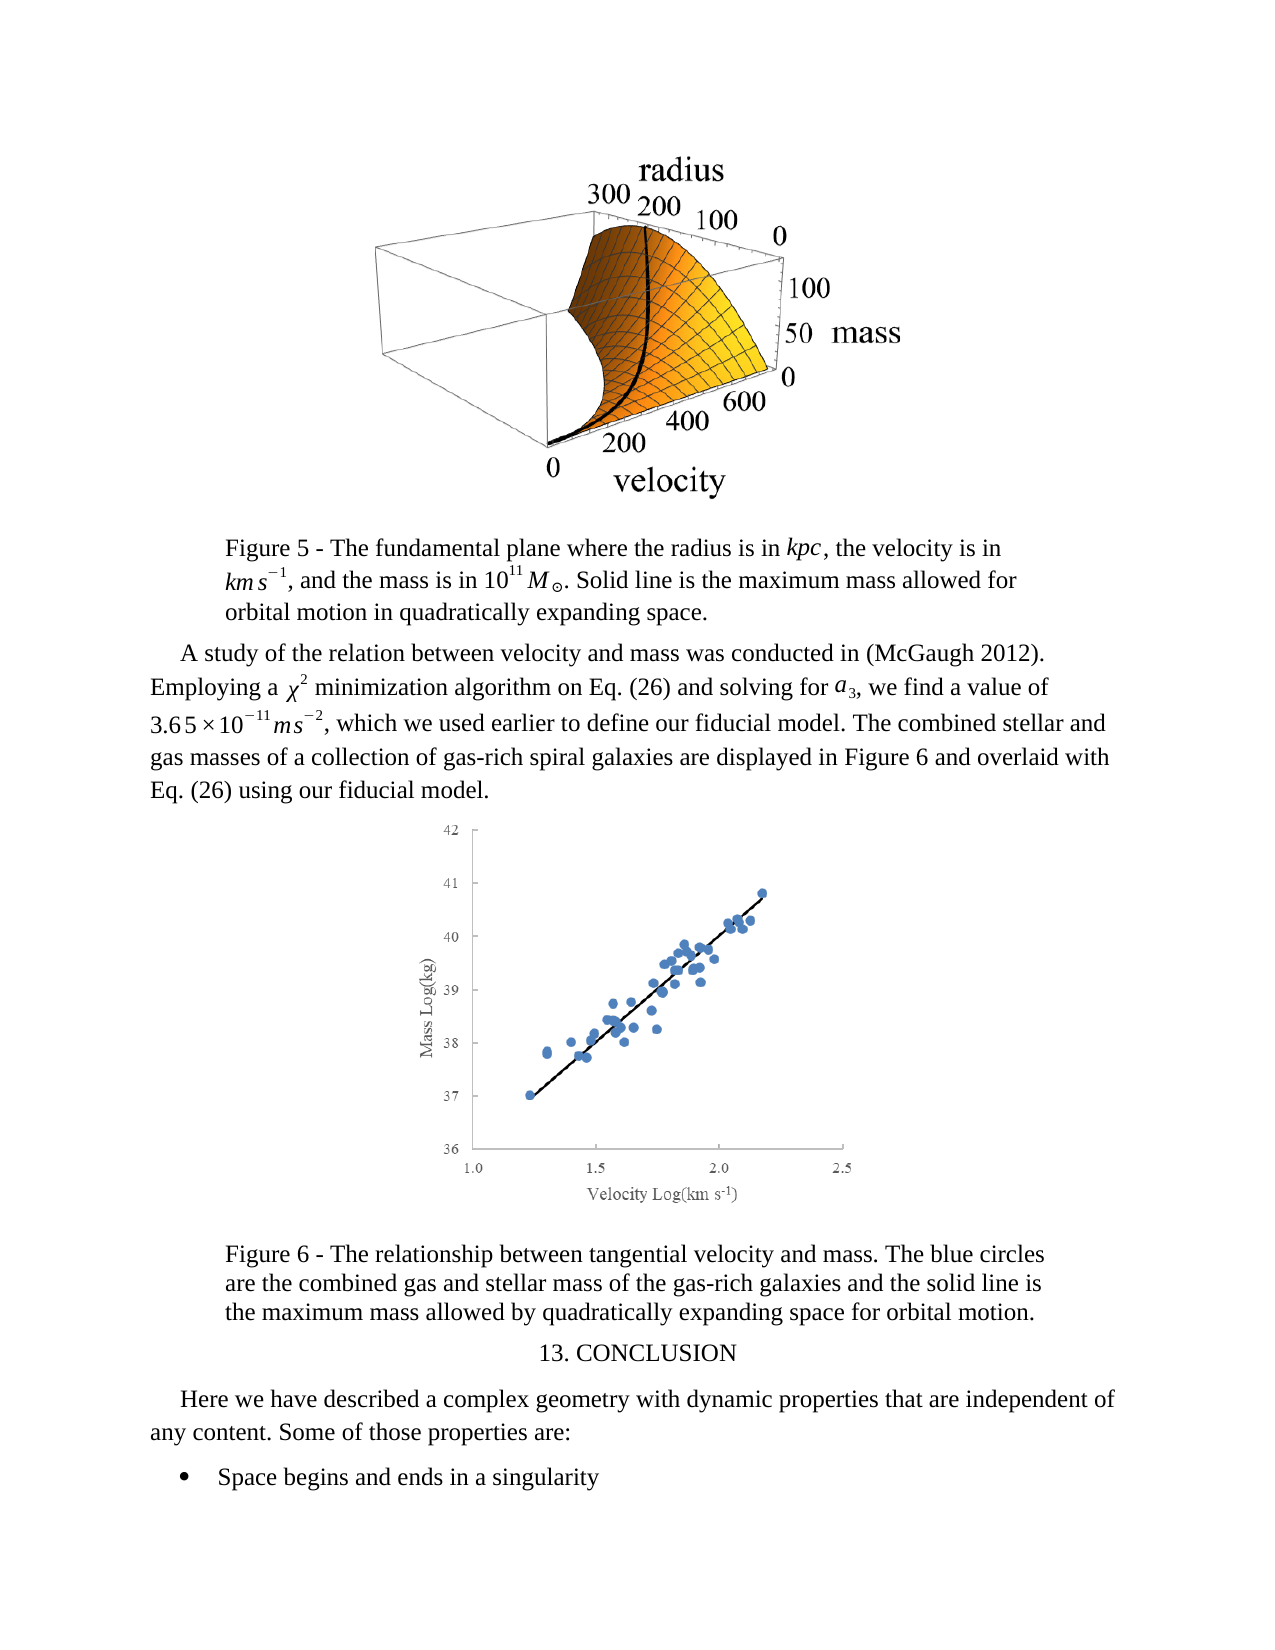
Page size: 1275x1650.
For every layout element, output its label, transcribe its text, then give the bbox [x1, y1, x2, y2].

picture [375, 150, 901, 500]
text Figure 5 - The fundamental plane where the radius is in , the velocity is in , and the mass is in . Solid line is the maximum mass allowed for orbital motion in quadratically expanding space. [225, 533, 1050, 625]
subtitle Conclusion [150, 1338, 1125, 1367]
text Space begins and ends in a singularity [180, 1462, 1125, 1491]
picture [412, 820, 863, 1206]
text Figure 6 - The relationship between tangential velocity and mass. The blue circles are the combined gas and stellar mass of the gas-rich galaxies and the solid line is the maximum mass allowed by quadratically expanding space for orbital motion. [225, 1239, 1050, 1326]
text A study of the relation between velocity and mass was conducted in (McGaugh 2012). Employing a minimization algorithm on Eq. (26) and solving for , we find a value of , which we used earlier to define our fiducial model. The combined stellar and gas masses of a collection of gas-rich spiral galaxies are displayed in Figure 6 and overlaid with Eq. (26) using our fiducial model. [150, 638, 1125, 804]
text Here we have described a complex geometry with dynamic properties that are independent of any content. Some of those properties are: [150, 1384, 1125, 1445]
